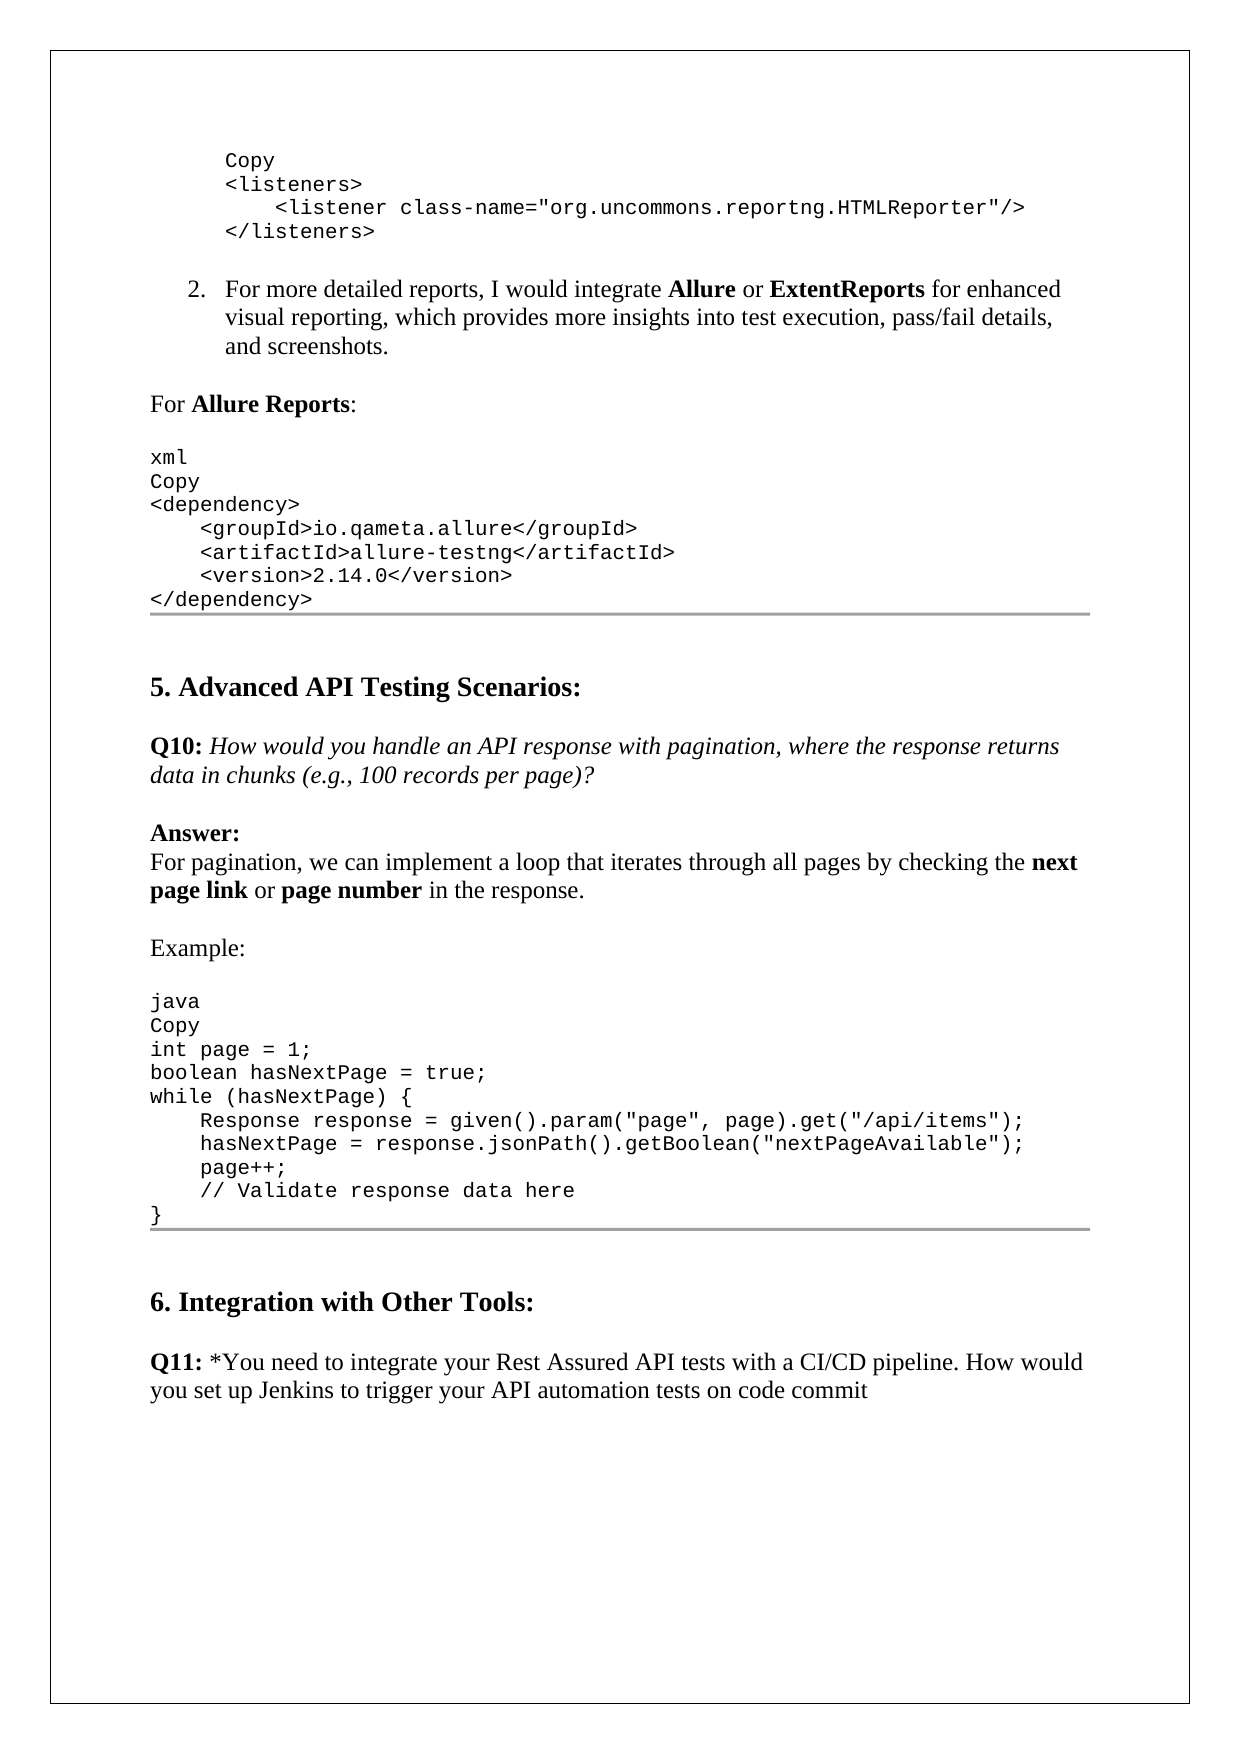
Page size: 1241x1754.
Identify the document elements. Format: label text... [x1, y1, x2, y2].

text Answer: For pagination, we can implement a loop that iterates through all pages by checking the next page link or page number in the response. [150, 818, 1090, 904]
text hasNextPage = response.jsonPath().getBoolean("nextPageAvailable"); [150, 1133, 1090, 1157]
text 5. Advanced API Testing Scenarios: [150, 670, 1090, 702]
text Q11: *You need to integrate your Rest Assured API tests with a CI/CD pipeline. How would you set up Jenkins to trigger your API automation tests on code commit [150, 1347, 1090, 1404]
text For Allure Reports: [150, 389, 1090, 418]
text while (hasNextPage) { [150, 1086, 1090, 1109]
text <dependency> [150, 494, 1090, 518]
text Q10: How would you handle an API response with pagination, where the response returns data in chunks (e.g., 100 records per page)? [150, 731, 1090, 789]
text java [150, 991, 1090, 1015]
text page++; [150, 1157, 1090, 1181]
text } [150, 1204, 1090, 1227]
text xml [150, 447, 1090, 471]
text <groupId>io.qameta.allure</groupId> [150, 518, 1090, 542]
text Example: [150, 933, 1090, 962]
text </dependency> [150, 589, 1090, 612]
text </listeners> [225, 221, 1090, 244]
text Response response = given().param("page", page).get("/api/items"); [150, 1109, 1090, 1133]
text <listener class-name="org.uncommons.reportng.HTMLReporter"/> [225, 197, 1090, 221]
text // Validate response data here [150, 1181, 1090, 1204]
text <version>2.14.0</version> [150, 565, 1090, 589]
list For more detailed reports, I would integrate Allure or ExtentReports for enhanced visual reporting, which provides more insights into test execution, pass/fail details, and screenshots. [187, 274, 1090, 360]
text Copy [150, 471, 1090, 494]
text Copy [150, 1015, 1090, 1039]
text <artifactId>allure-testng</artifactId> [150, 542, 1090, 565]
text 6. Integration with Other Tools: [150, 1285, 1090, 1317]
text Copy [225, 150, 1090, 174]
text boolean hasNextPage = true; [150, 1062, 1090, 1086]
text int page = 1; [150, 1039, 1090, 1062]
text <listeners> [225, 174, 1090, 197]
